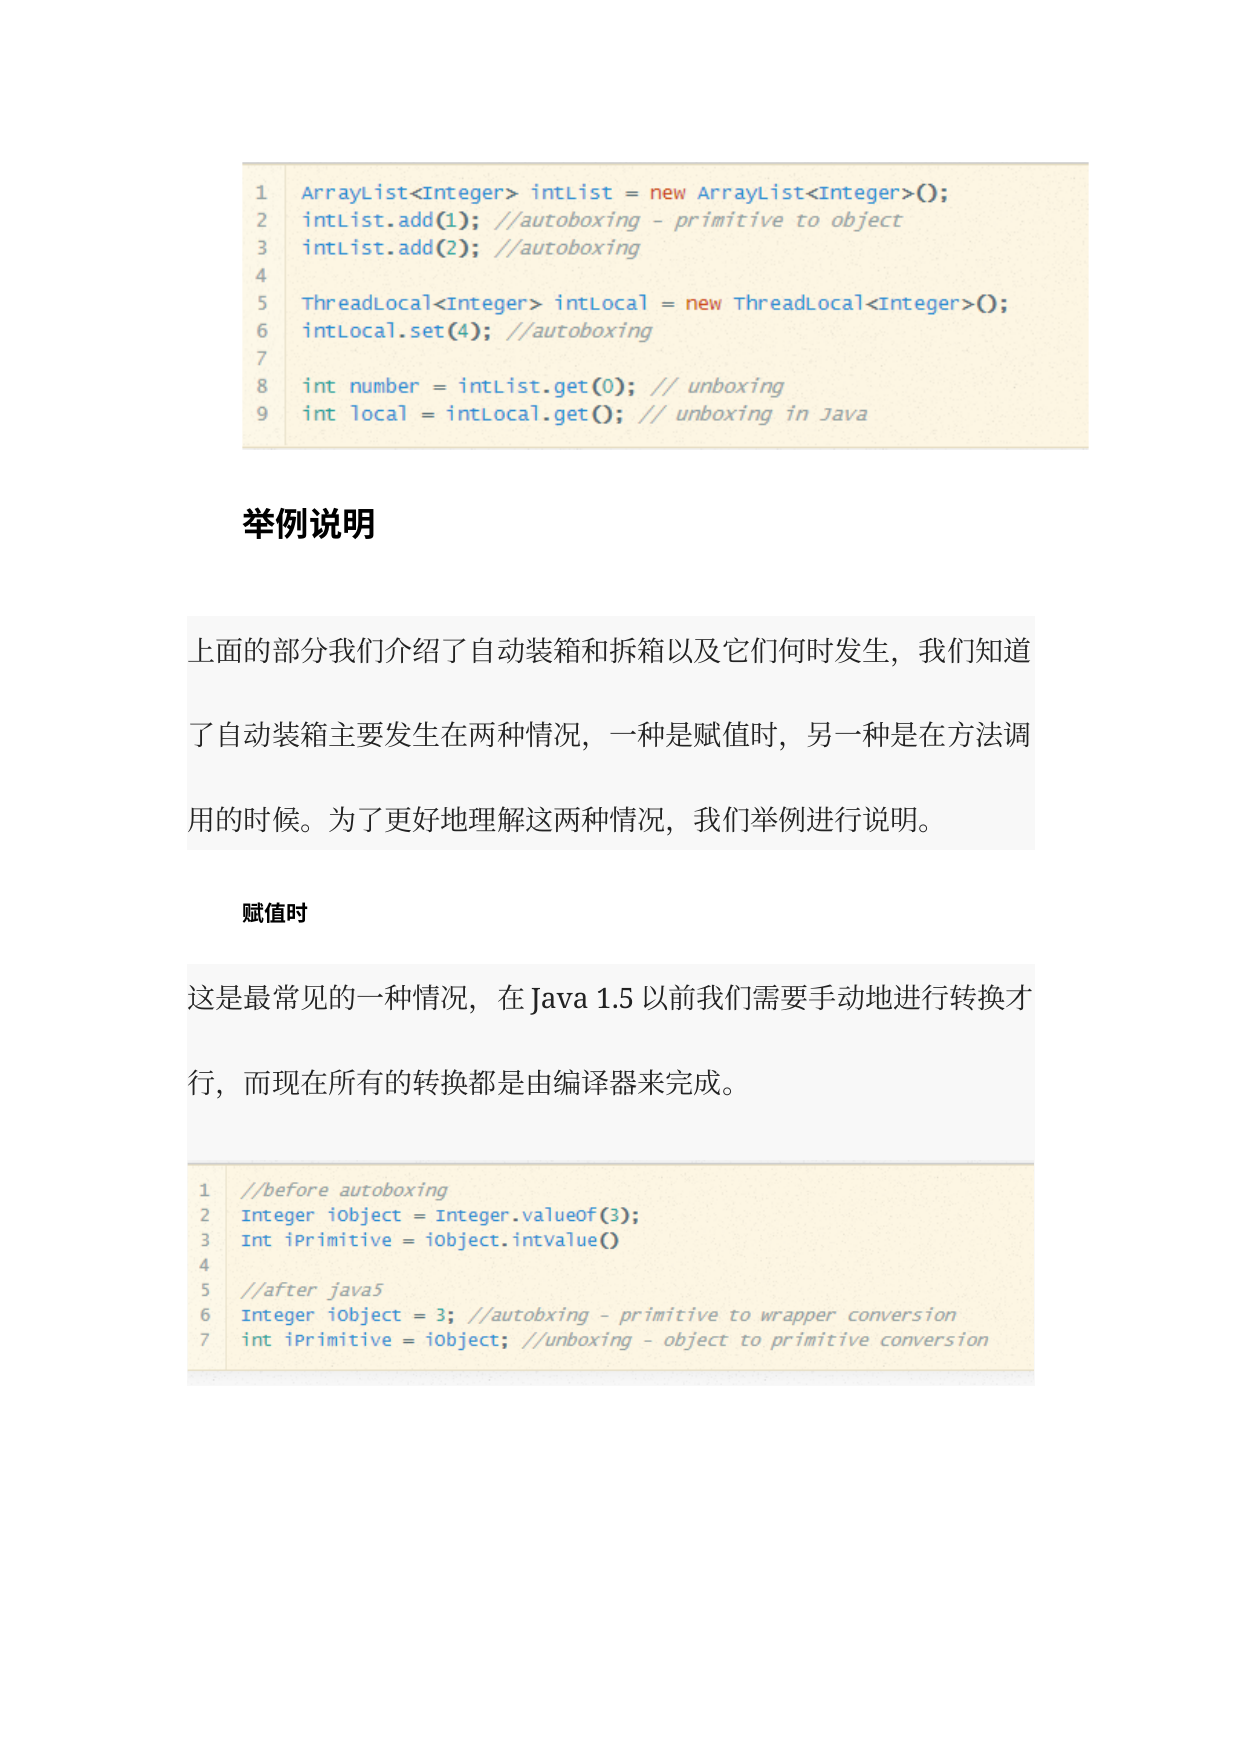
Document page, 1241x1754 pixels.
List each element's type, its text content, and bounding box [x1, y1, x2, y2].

subtitle 赋值时 [242, 895, 1035, 928]
text 这是最常见的一种情况，在Java 1.5以前我们需要手动地进行转换才行，而现在所有的转换都是由编译器来完成。 [187, 964, 1035, 1113]
text 上面的部分我们介绍了自动装箱和拆箱以及它们何时发生，我们知道了自动装箱主要发生在两种情况，一种是赋值时，另一种是在方法调用的时候。为了更好地理解这两种情况，我们举例进行说明。 [187, 616, 1035, 850]
picture [242, 162, 1089, 450]
picture [187, 1160, 1034, 1385]
subtitle 举例说明 [242, 489, 1035, 554]
